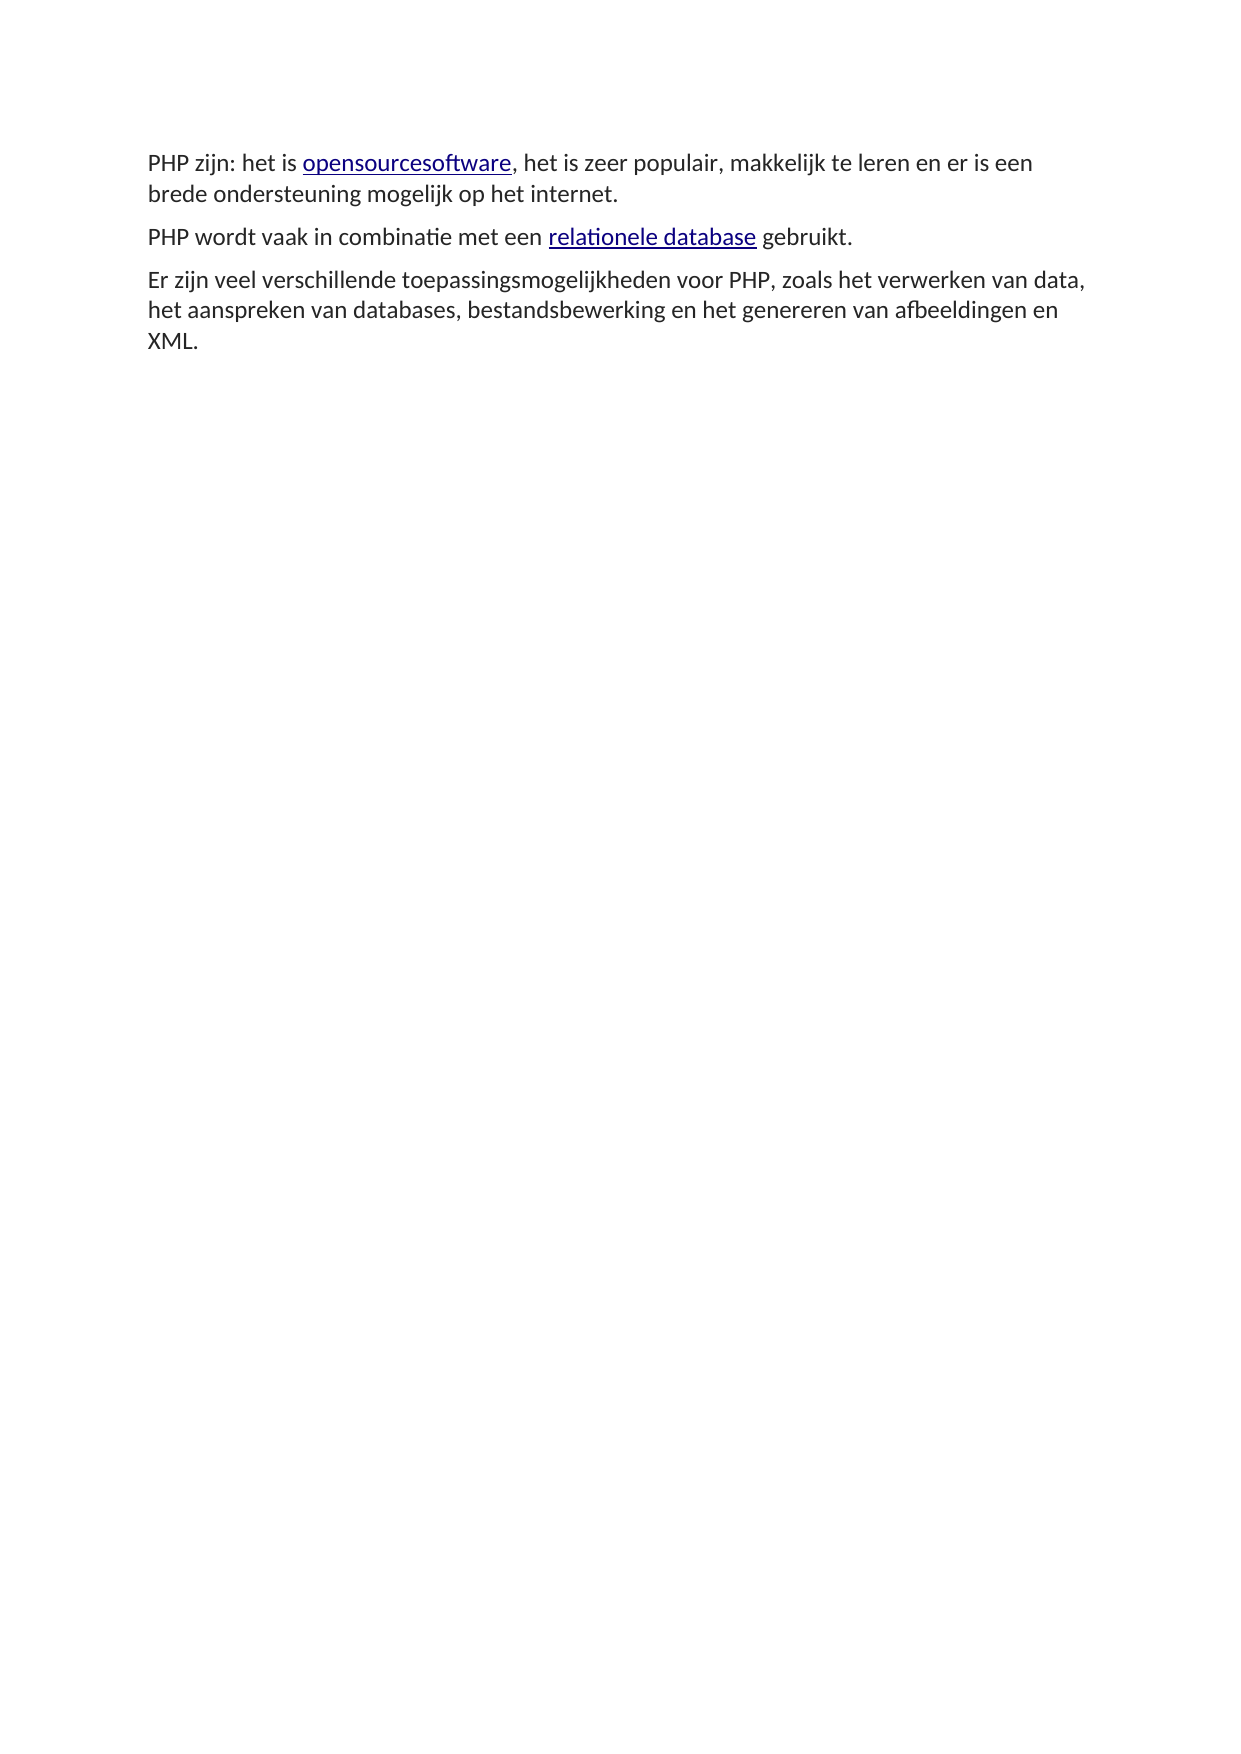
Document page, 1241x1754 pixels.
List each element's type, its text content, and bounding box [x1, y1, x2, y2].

text Er zijn veel verschillende toepassingsmogelijkheden voor PHP, zoals het verwerken van data, het aanspreken van databases, bestandsbewerking en het genereren van afbeeldingen en XML. [148, 264, 1093, 384]
text PHP wordt vaak in combinatie met een relationele database gebruikt. [148, 221, 1093, 252]
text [148, 148, 1093, 209]
